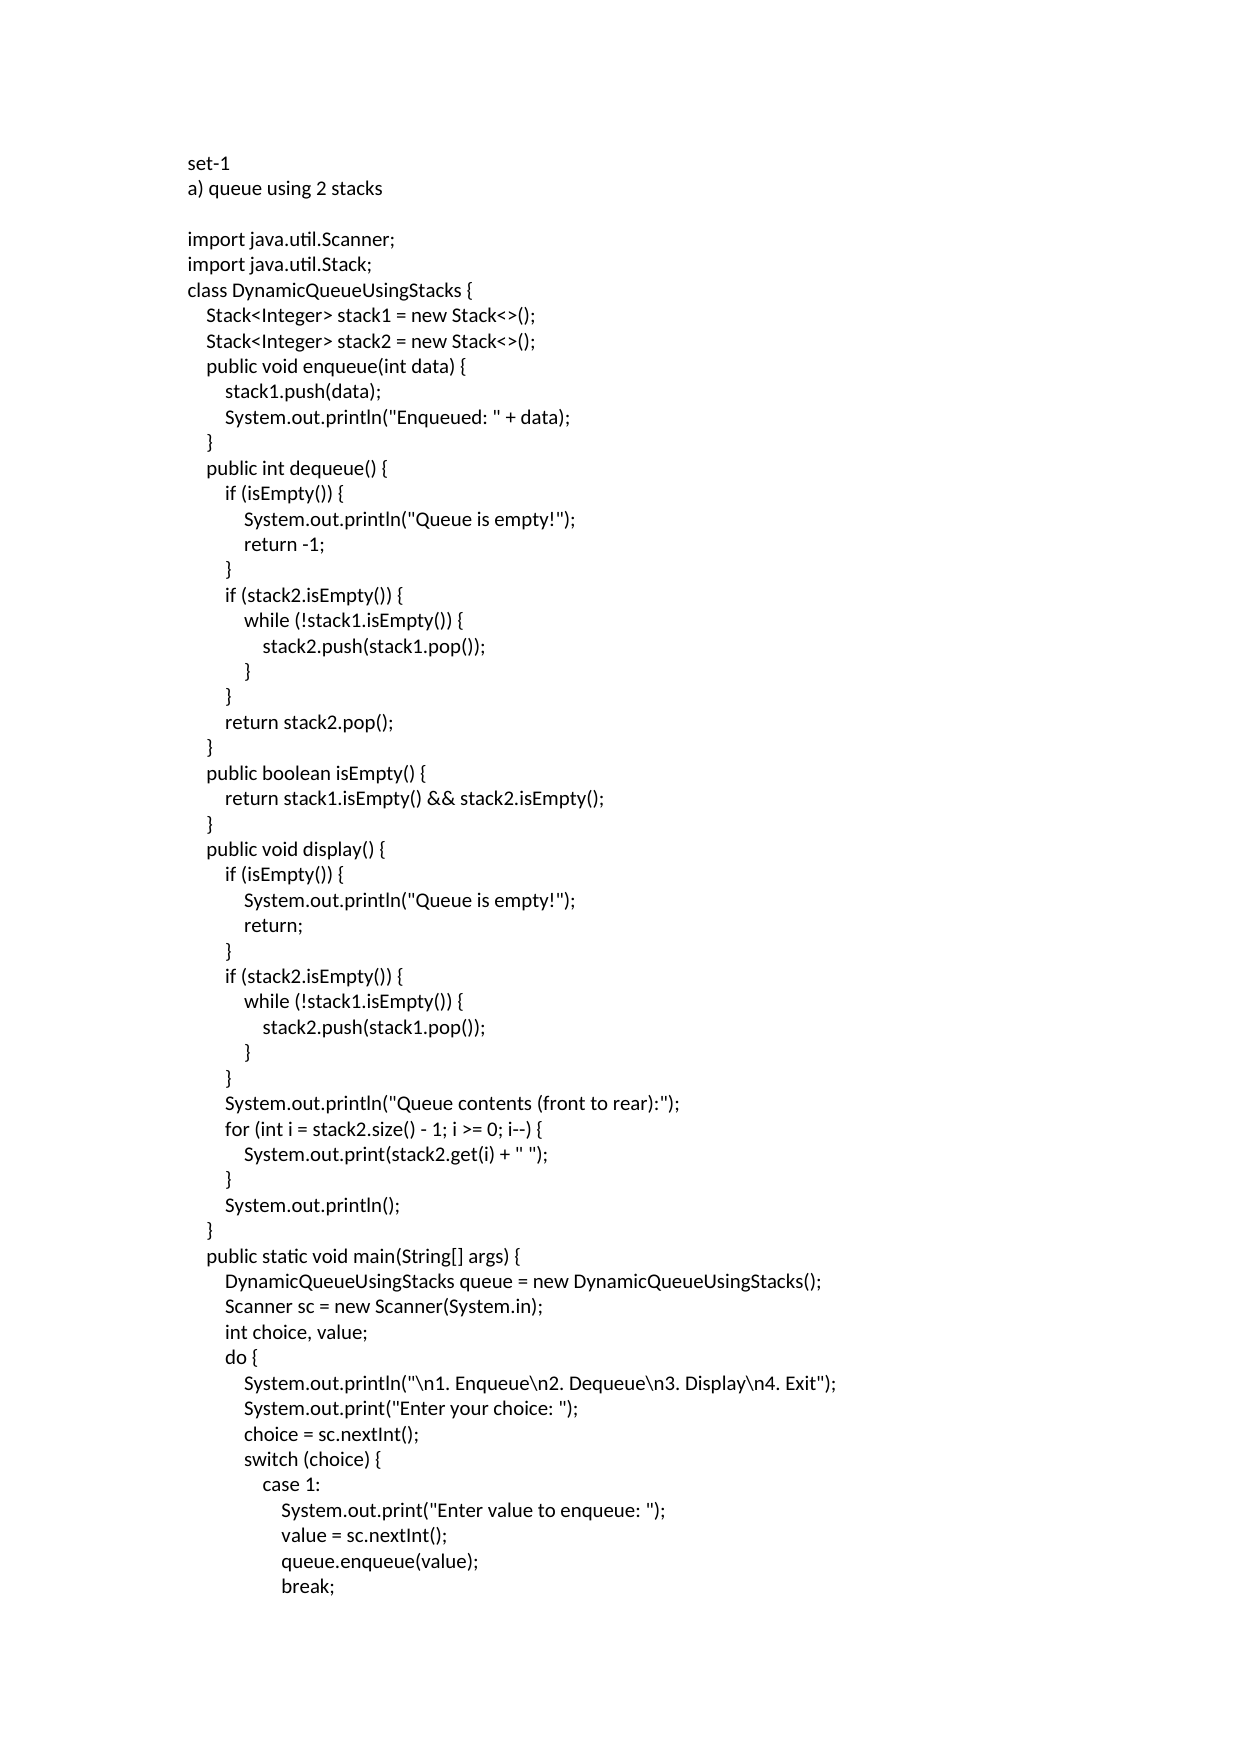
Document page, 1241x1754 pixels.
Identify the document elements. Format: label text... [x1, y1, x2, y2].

text stack1.push(data); [187, 379, 1053, 404]
text return stack2.pop(); [187, 709, 1053, 734]
text for (int i = stack2.size() - 1; i >= 0; i--) { [187, 1116, 1053, 1141]
text if (stack2.isEmpty()) { [187, 963, 1053, 989]
text } [187, 1217, 1053, 1243]
text } [187, 1039, 1053, 1065]
text switch (choice) { [187, 1446, 1053, 1472]
text Scanner sc = new Scanner(System.in); [187, 1294, 1053, 1319]
text System.out.print(stack2.get(i) + " "); [187, 1141, 1053, 1167]
text queue.enqueue(value); [187, 1548, 1053, 1573]
text set-1 [187, 150, 1053, 175]
text if (isEmpty()) { [187, 480, 1053, 506]
text public void enqueue(int data) { [187, 353, 1053, 379]
text import java.util.Stack; [187, 252, 1053, 277]
text System.out.print("Enter your choice: "); [187, 1395, 1053, 1421]
text } [187, 734, 1053, 760]
text System.out.println("\n1. Enqueue\n2. Dequeue\n3. Display\n4. Exit"); [187, 1370, 1053, 1395]
text } [187, 811, 1053, 836]
text return; [187, 912, 1053, 938]
text System.out.println("Enqueued: " + data); [187, 404, 1053, 429]
text class DynamicQueueUsingStacks { [187, 277, 1053, 302]
text Stack<Integer> stack1 = new Stack<>(); [187, 302, 1053, 328]
text case 1: [187, 1472, 1053, 1497]
text return -1; [187, 531, 1053, 557]
text } [187, 684, 1053, 709]
text return stack1.isEmpty() && stack2.isEmpty(); [187, 785, 1053, 811]
text while (!stack1.isEmpty()) { [187, 989, 1053, 1014]
text Stack<Integer> stack2 = new Stack<>(); [187, 328, 1053, 353]
text if (stack2.isEmpty()) { [187, 582, 1053, 607]
text choice = sc.nextInt(); [187, 1421, 1053, 1446]
text value = sc.nextInt(); [187, 1522, 1053, 1548]
text public int dequeue() { [187, 455, 1053, 480]
text System.out.println("Queue is empty!"); [187, 506, 1053, 531]
text break; [187, 1573, 1053, 1599]
text if (isEmpty()) { [187, 862, 1053, 887]
text } [187, 429, 1053, 455]
text } [187, 938, 1053, 963]
text public void display() { [187, 836, 1053, 862]
text while (!stack1.isEmpty()) { [187, 607, 1053, 633]
text a) queue using 2 stacks [187, 175, 1053, 201]
text public boolean isEmpty() { [187, 760, 1053, 785]
text System.out.println(); [187, 1192, 1053, 1217]
text } [187, 1167, 1053, 1192]
text DynamicQueueUsingStacks queue = new DynamicQueueUsingStacks(); [187, 1268, 1053, 1294]
text System.out.print("Enter value to enqueue: "); [187, 1497, 1053, 1522]
text System.out.println("Queue contents (front to rear):"); [187, 1090, 1053, 1116]
text System.out.println("Queue is empty!"); [187, 887, 1053, 912]
text } [187, 658, 1053, 684]
text do { [187, 1344, 1053, 1370]
text stack2.push(stack1.pop()); [187, 633, 1053, 658]
text public static void main(String[] args) { [187, 1243, 1053, 1268]
text int choice, value; [187, 1319, 1053, 1344]
text } [187, 557, 1053, 582]
text } [187, 1065, 1053, 1090]
text import java.util.Scanner; [187, 226, 1053, 252]
text stack2.push(stack1.pop()); [187, 1014, 1053, 1039]
